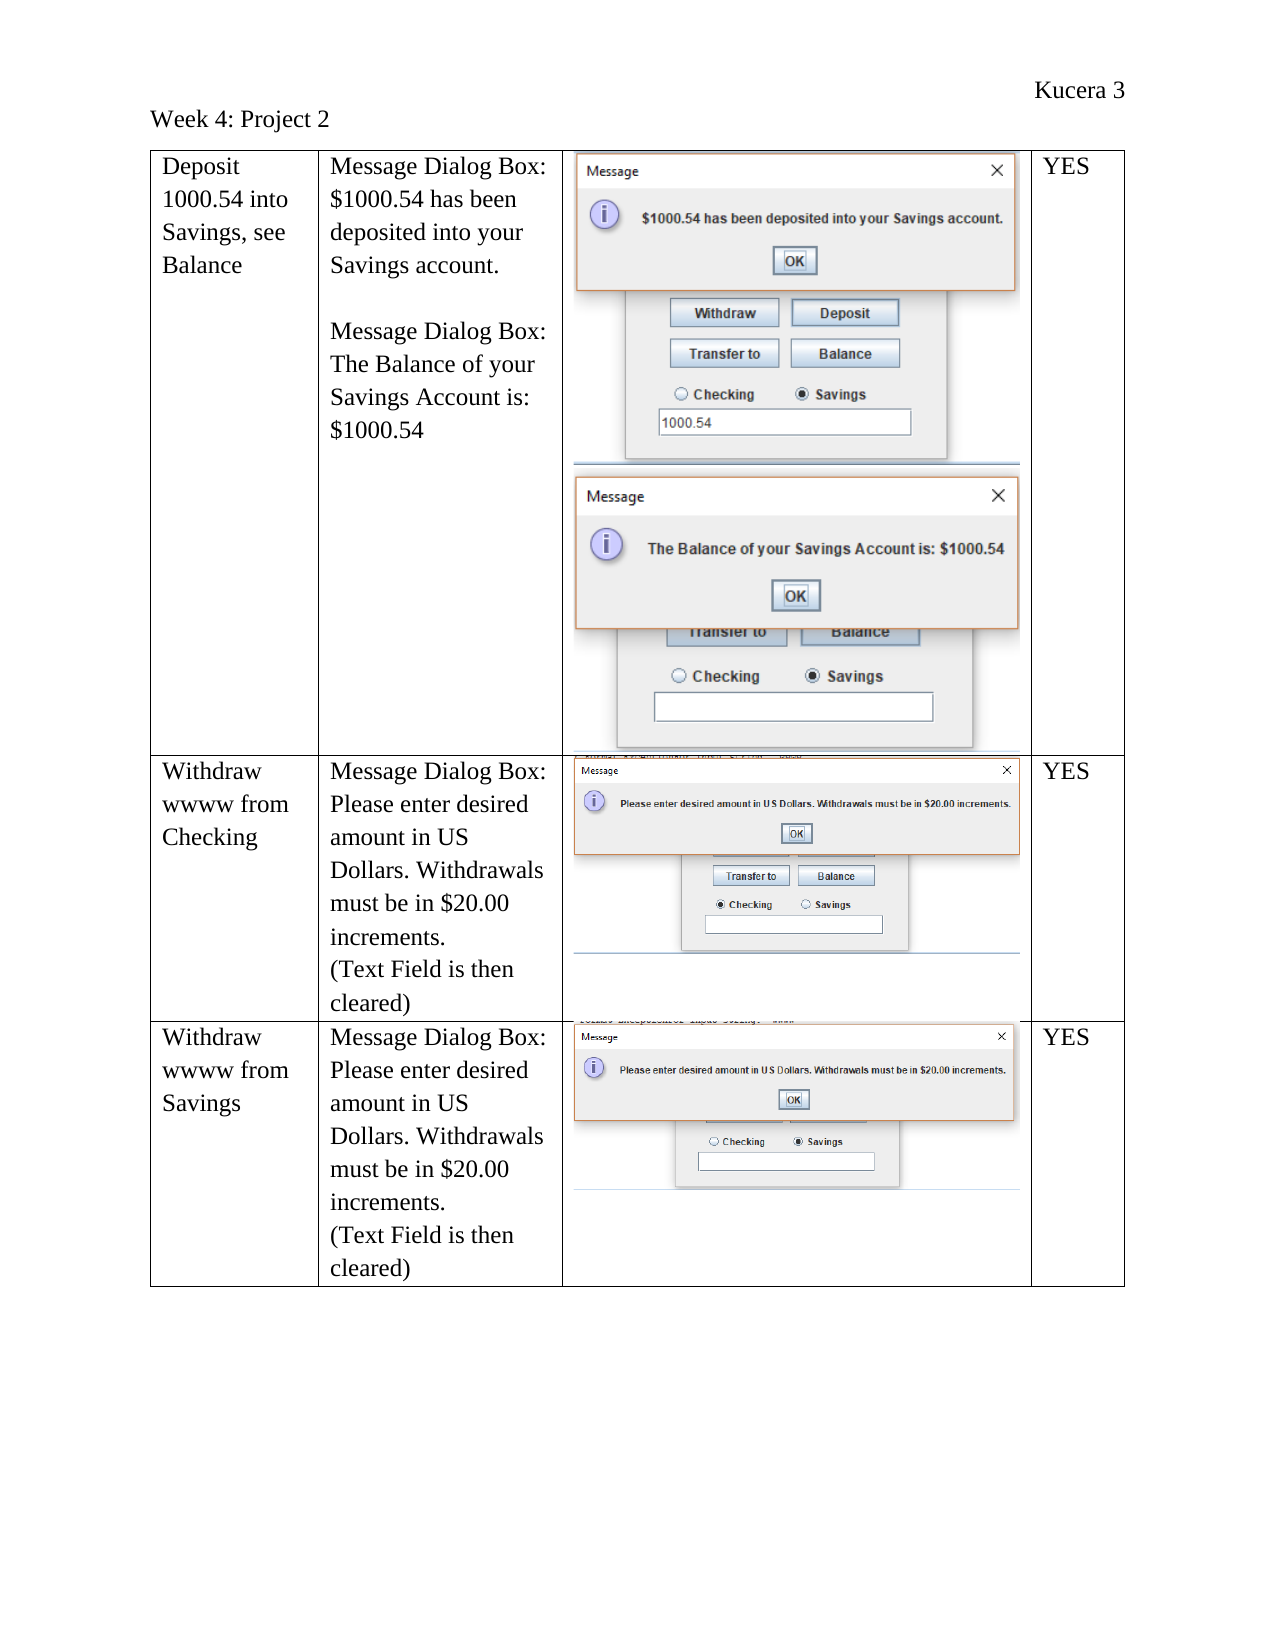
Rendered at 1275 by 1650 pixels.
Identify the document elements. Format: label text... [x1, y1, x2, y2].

table_cell YES [1032, 151, 1124, 755]
table_cell Withdraw wwww from Savings [151, 1022, 318, 1286]
table_cell Deposit 1000.54 into Savings, see Balance [151, 151, 318, 755]
table_cell [563, 1022, 1031, 1286]
table_cell Message Dialog Box: $1000.54 has been deposited into your Savings account. Message Dialog Box: The Balance of your Savings Account is: $1000.54 [319, 151, 562, 755]
table_cell Message Dialog Box: Please enter desired amount in US Dollars. Withdrawals must be in $20.00 increments. (Text Field is then cleared) [319, 756, 562, 1021]
picture [573, 151, 1020, 465]
table_cell YES [1032, 756, 1124, 1021]
picture [573, 756, 1020, 954]
table_cell [563, 151, 1031, 755]
picture [573, 468, 1020, 752]
table_cell [563, 756, 1031, 1021]
picture [573, 1021, 1020, 1190]
table_cell Withdraw wwww from Checking [151, 756, 318, 1021]
table_cell Message Dialog Box: Please enter desired amount in US Dollars. Withdrawals must be in $20.00 increments. (Text Field is then cleared) [319, 1022, 562, 1286]
table_cell YES [1032, 1022, 1124, 1286]
